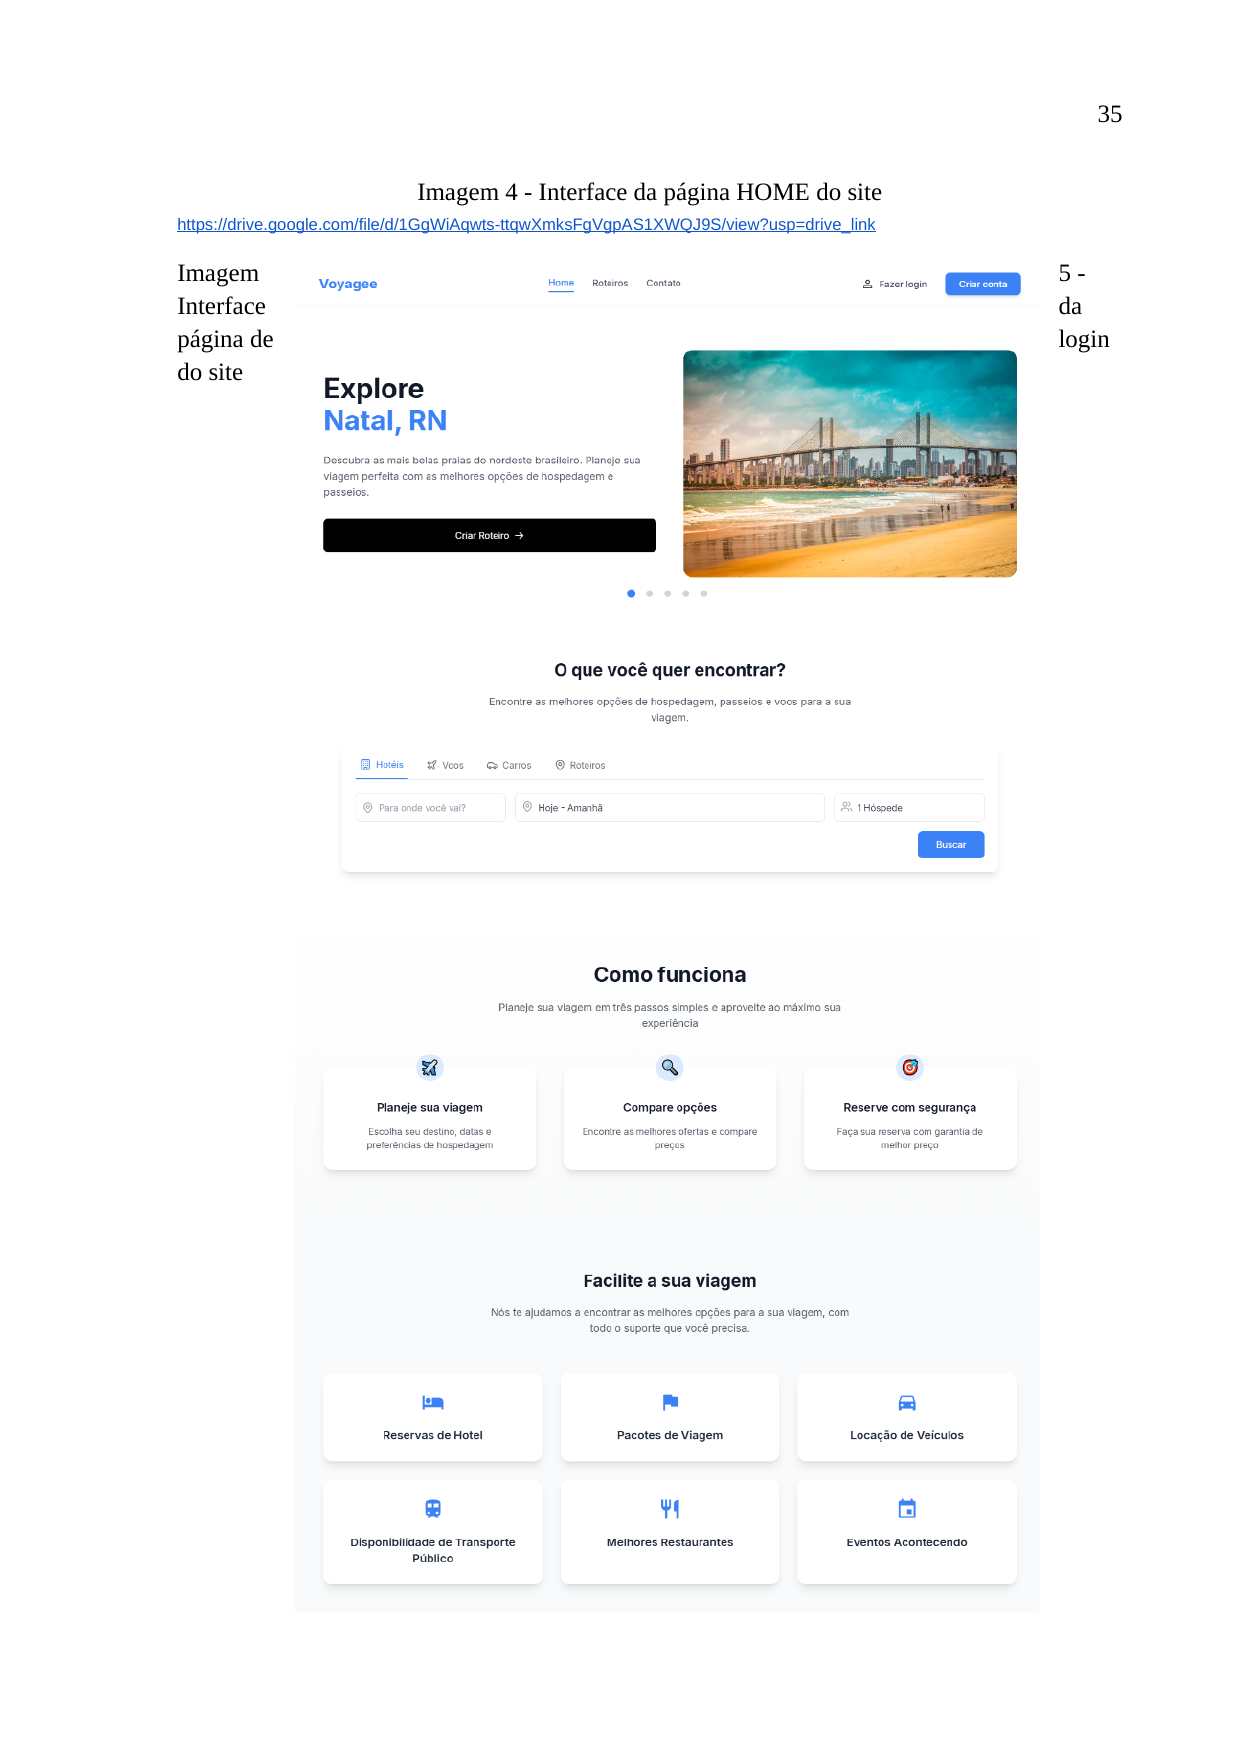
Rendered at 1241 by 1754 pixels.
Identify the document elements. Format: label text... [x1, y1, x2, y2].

text Imagem 5 - Interface da página de login do site [177, 258, 1122, 386]
text Imagem 4 - Interface da página HOME do site [177, 177, 1122, 206]
picture [294, 263, 1040, 1612]
text https://drive.google.com/file/d/1GgWiAqwts-ttqwXmksFgVgpAS1XWQJ9S/view?usp=drive_link [177, 214, 1122, 234]
